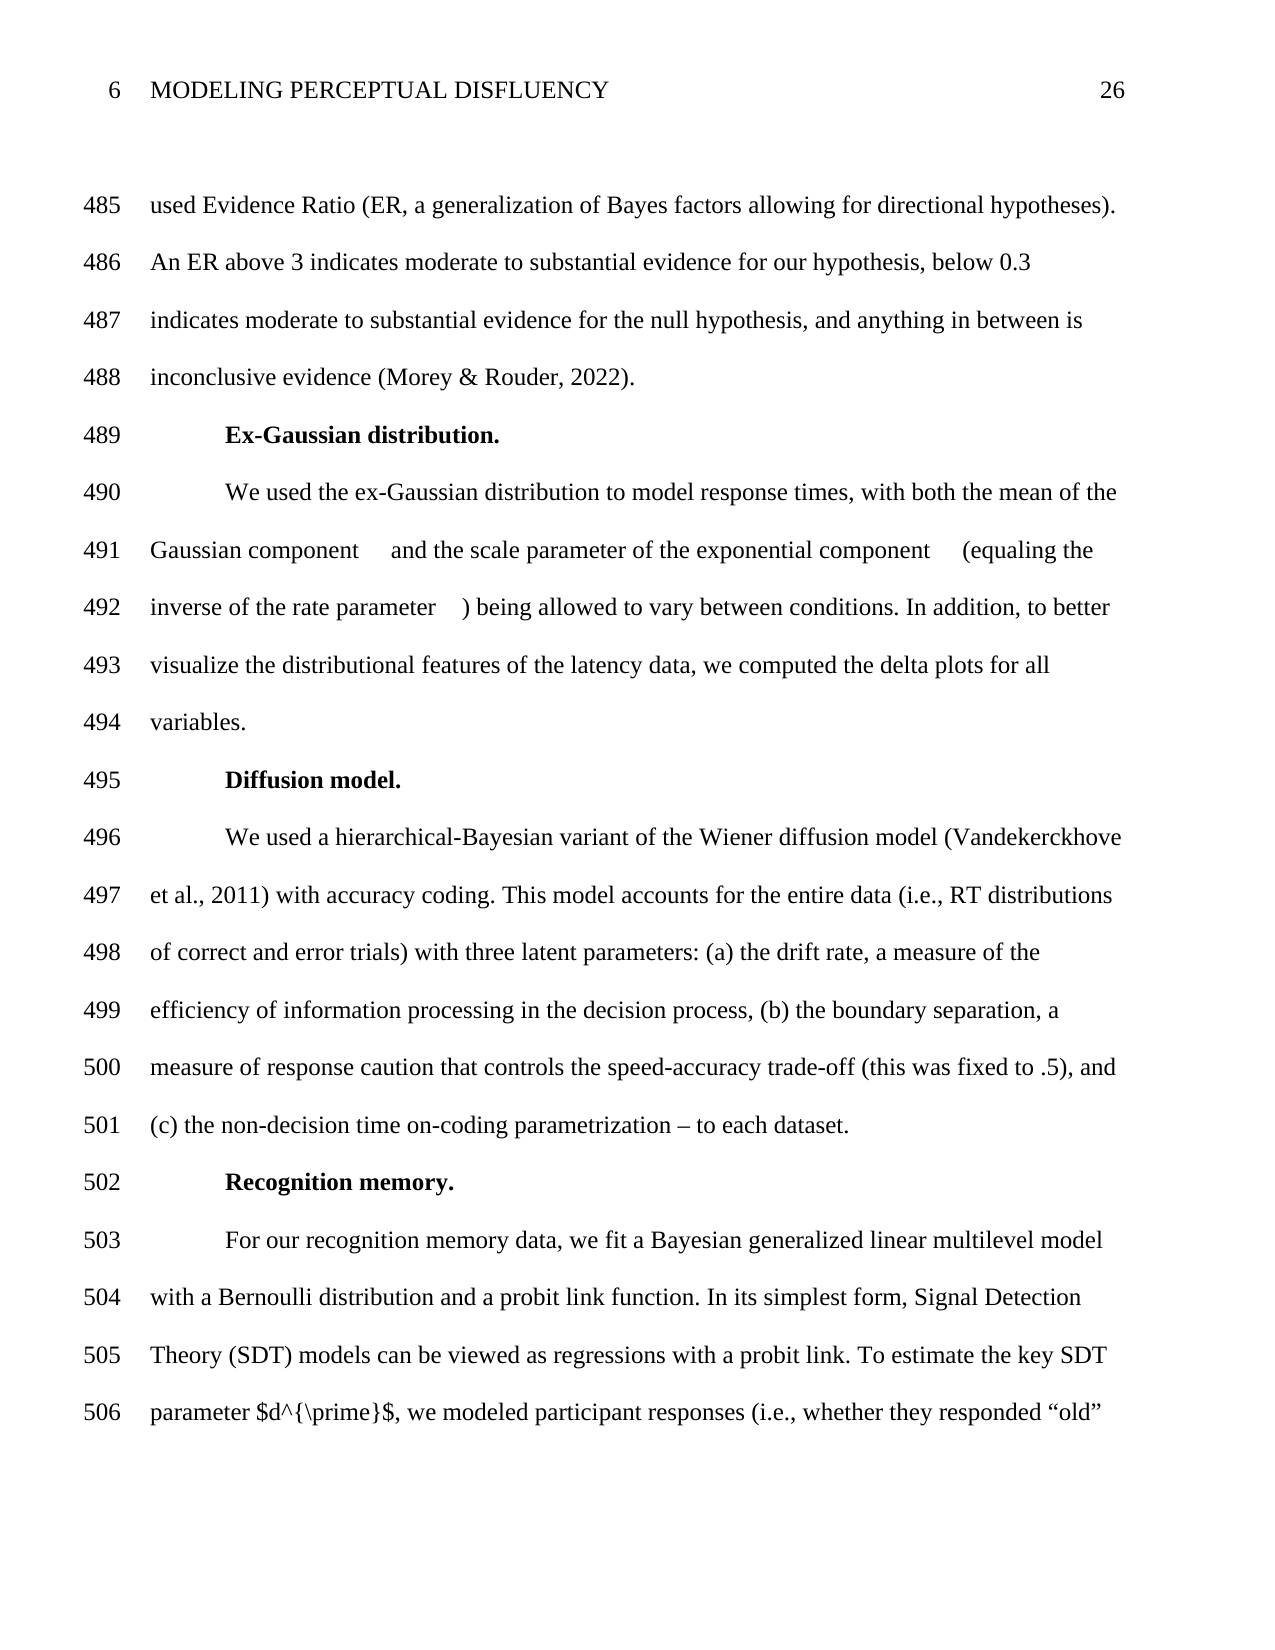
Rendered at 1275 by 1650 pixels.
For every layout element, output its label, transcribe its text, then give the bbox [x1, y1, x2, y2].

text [150, 1225, 1125, 1426]
text We used a hierarchical-Bayesian variant of the Wiener diffusion model (Vandekerckhove et al., 2011) with accuracy coding. This model accounts for the entire data (i.e., RT distributions of correct and error trials) with three latent parameters: (a) the drift rate, a measure of the efficiency of information processing in the decision process, (b) the boundary separation, a measure of response caution that controls the speed-accuracy trade-off (this was fixed to .5), and (c) the non-decision time on-coding parametrization – to each dataset. [150, 822, 1125, 1139]
text We used the ex-Gaussian distribution to model response times, with both the mean of the Gaussian component 𝜇 and the scale parameter of the exponential component 𝛽 (equaling the inverse of the rate parameter 𝜆) being allowed to vary between conditions. In addition, to better visualize the distributional features of the latency data, we computed the delta plots for all variables. [150, 477, 1125, 736]
subtitle Recognition memory. [150, 1167, 1125, 1196]
subtitle Ex-Gaussian distribution. [150, 420, 1125, 449]
subtitle Diffusion model. [150, 765, 1125, 794]
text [150, 190, 1125, 391]
